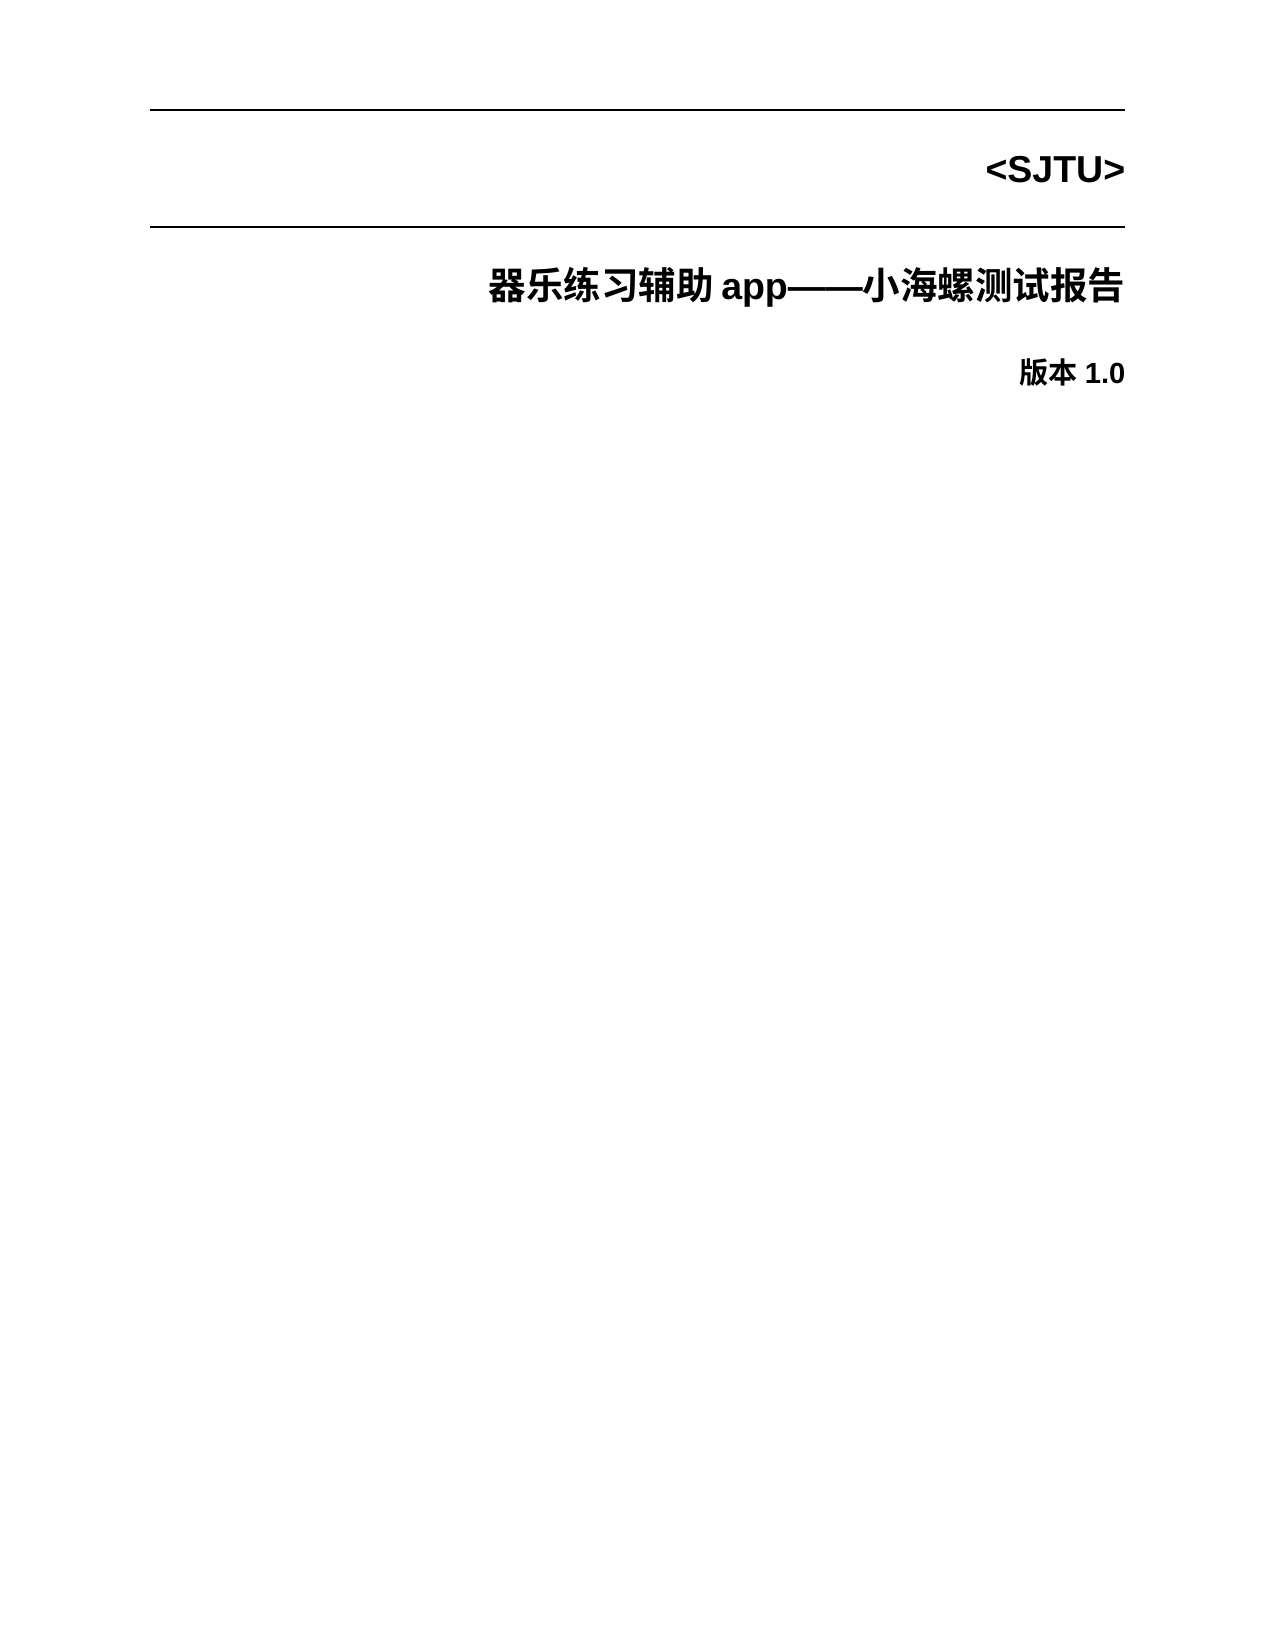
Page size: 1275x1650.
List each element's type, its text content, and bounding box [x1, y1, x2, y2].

title 器乐练习辅助app——小海螺测试报告 [150, 256, 1125, 310]
title 版本 1.0 [150, 350, 1125, 392]
